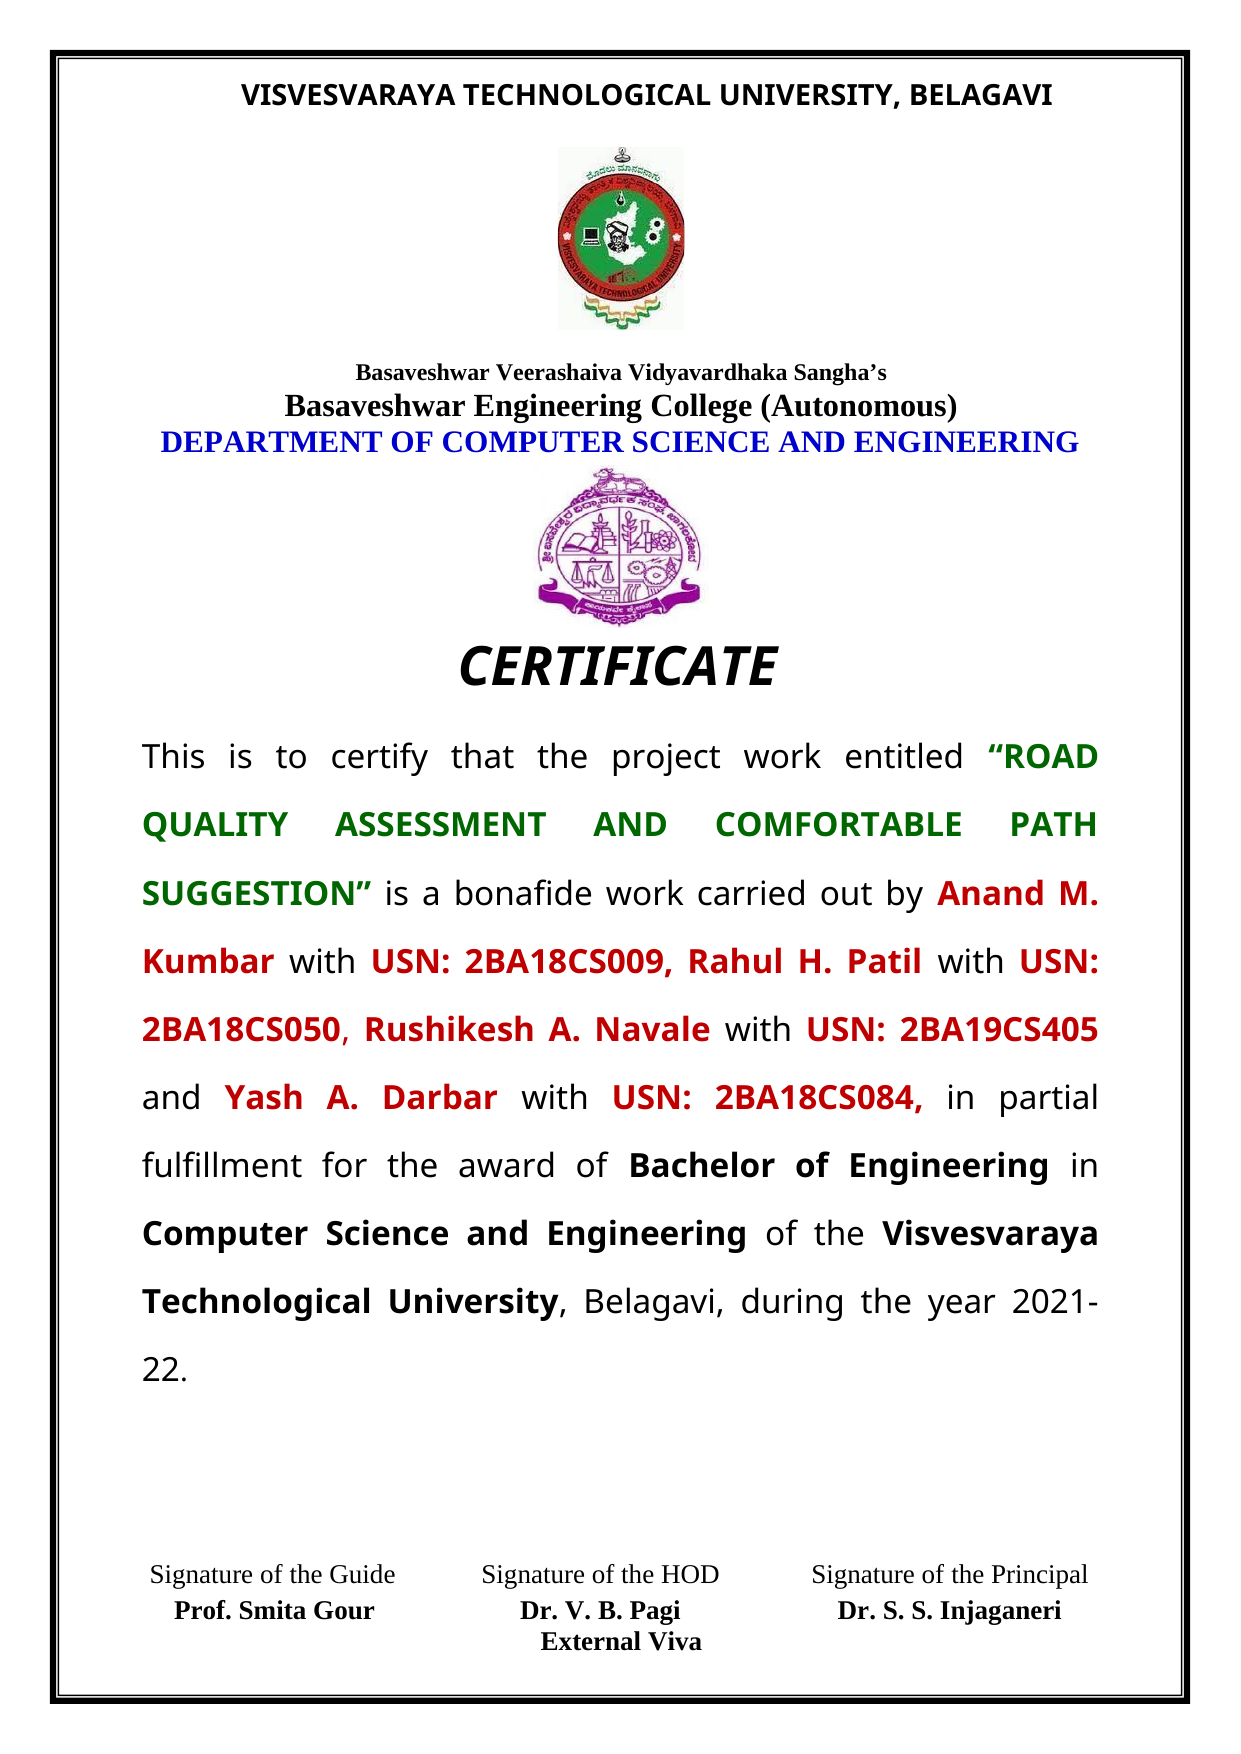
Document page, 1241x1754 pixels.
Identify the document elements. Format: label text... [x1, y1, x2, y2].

subtitle Dr. V. B. Pagi [479, 1594, 721, 1625]
text Prof. Smita Gour [151, 1594, 397, 1625]
text Basaveshwar Engineering College (Autonomous) [131, 387, 1111, 424]
picture [533, 465, 709, 628]
text External Viva [131, 1625, 1111, 1656]
text Signature of the Guide [147, 1558, 397, 1589]
subtitle DEPARTMENT OF COMPUTER SCIENCE AND ENGINEERING [131, 424, 1109, 460]
text CERTIFICATE [185, 627, 1055, 701]
subtitle Dr. S. S. Injaganeri [817, 1594, 1111, 1625]
text Basaveshwar Veerashaiva Vidyavardhaka Sangha’s [131, 358, 1111, 386]
text Signature of the HOD [479, 1558, 721, 1589]
text Signature of the Principal [811, 1558, 1111, 1589]
text This is to certify that the project work entitled “ROAD QUALITY ASSESSMENT AND COMFORTABLE PATH SUGGESTION” is a bonafide work carried out by Anand M. Kumbar with USN: 2BA18CS009, Rahul H. Patil with USN: 2BA18CS050, Rushikesh A. Navale with USN: 2BA19CS405 and Yash A. Darbar with USN: 2BA18CS084, in partial fulfillment for the award of Bachelor of Engineering in Computer Science and Engineering of the Visvesvaraya Technological University, Belagavi, during the year 2021- 22. [142, 733, 1099, 1392]
picture [557, 147, 685, 330]
